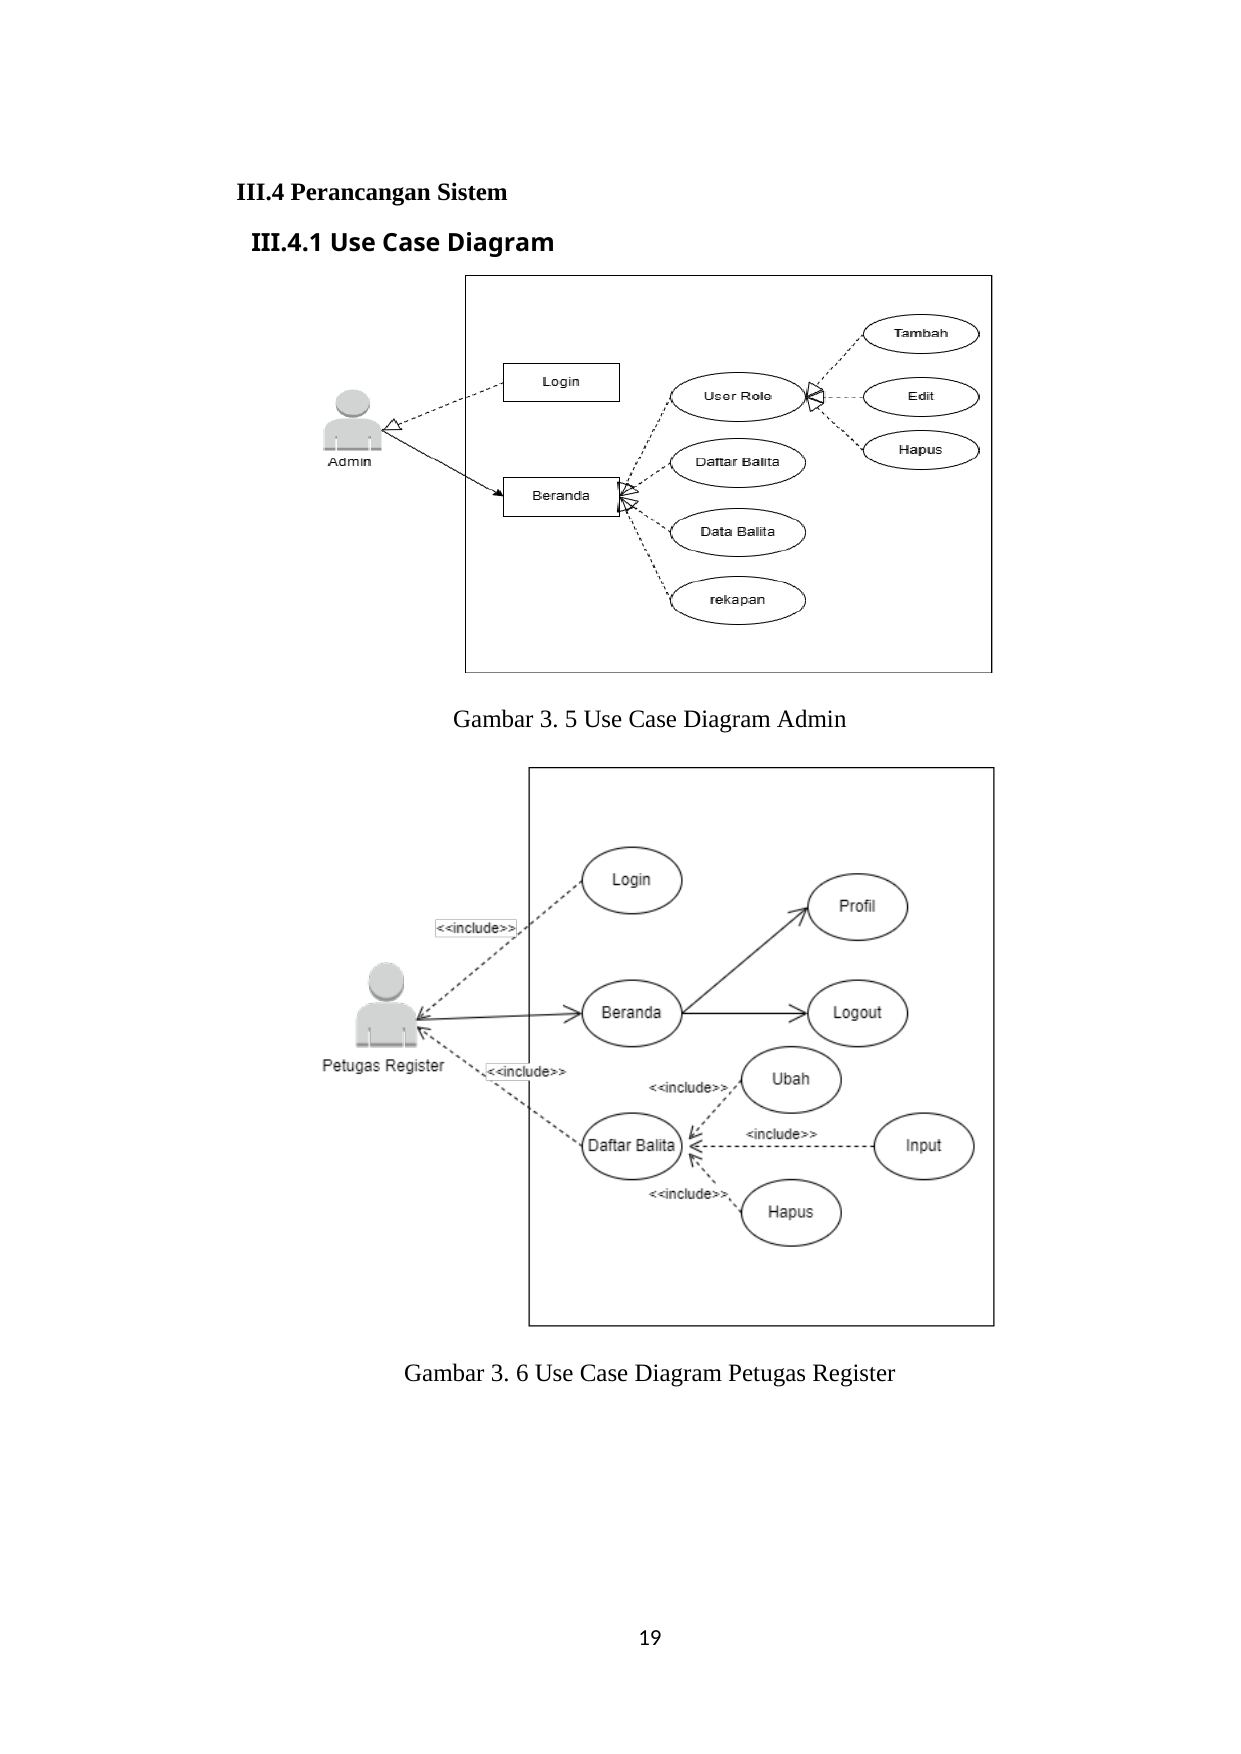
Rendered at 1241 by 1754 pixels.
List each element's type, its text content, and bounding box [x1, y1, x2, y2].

text Gambar 3. 6 Use Case Diagram Petugas Register [236, 1358, 1063, 1387]
text Gambar 3. 5 Use Case Diagram Admin [236, 704, 1063, 732]
picture [303, 767, 996, 1328]
subtitle Perancangan Sistem [236, 177, 1063, 206]
picture [311, 275, 993, 673]
subtitle Use Case Diagram [251, 224, 1063, 258]
